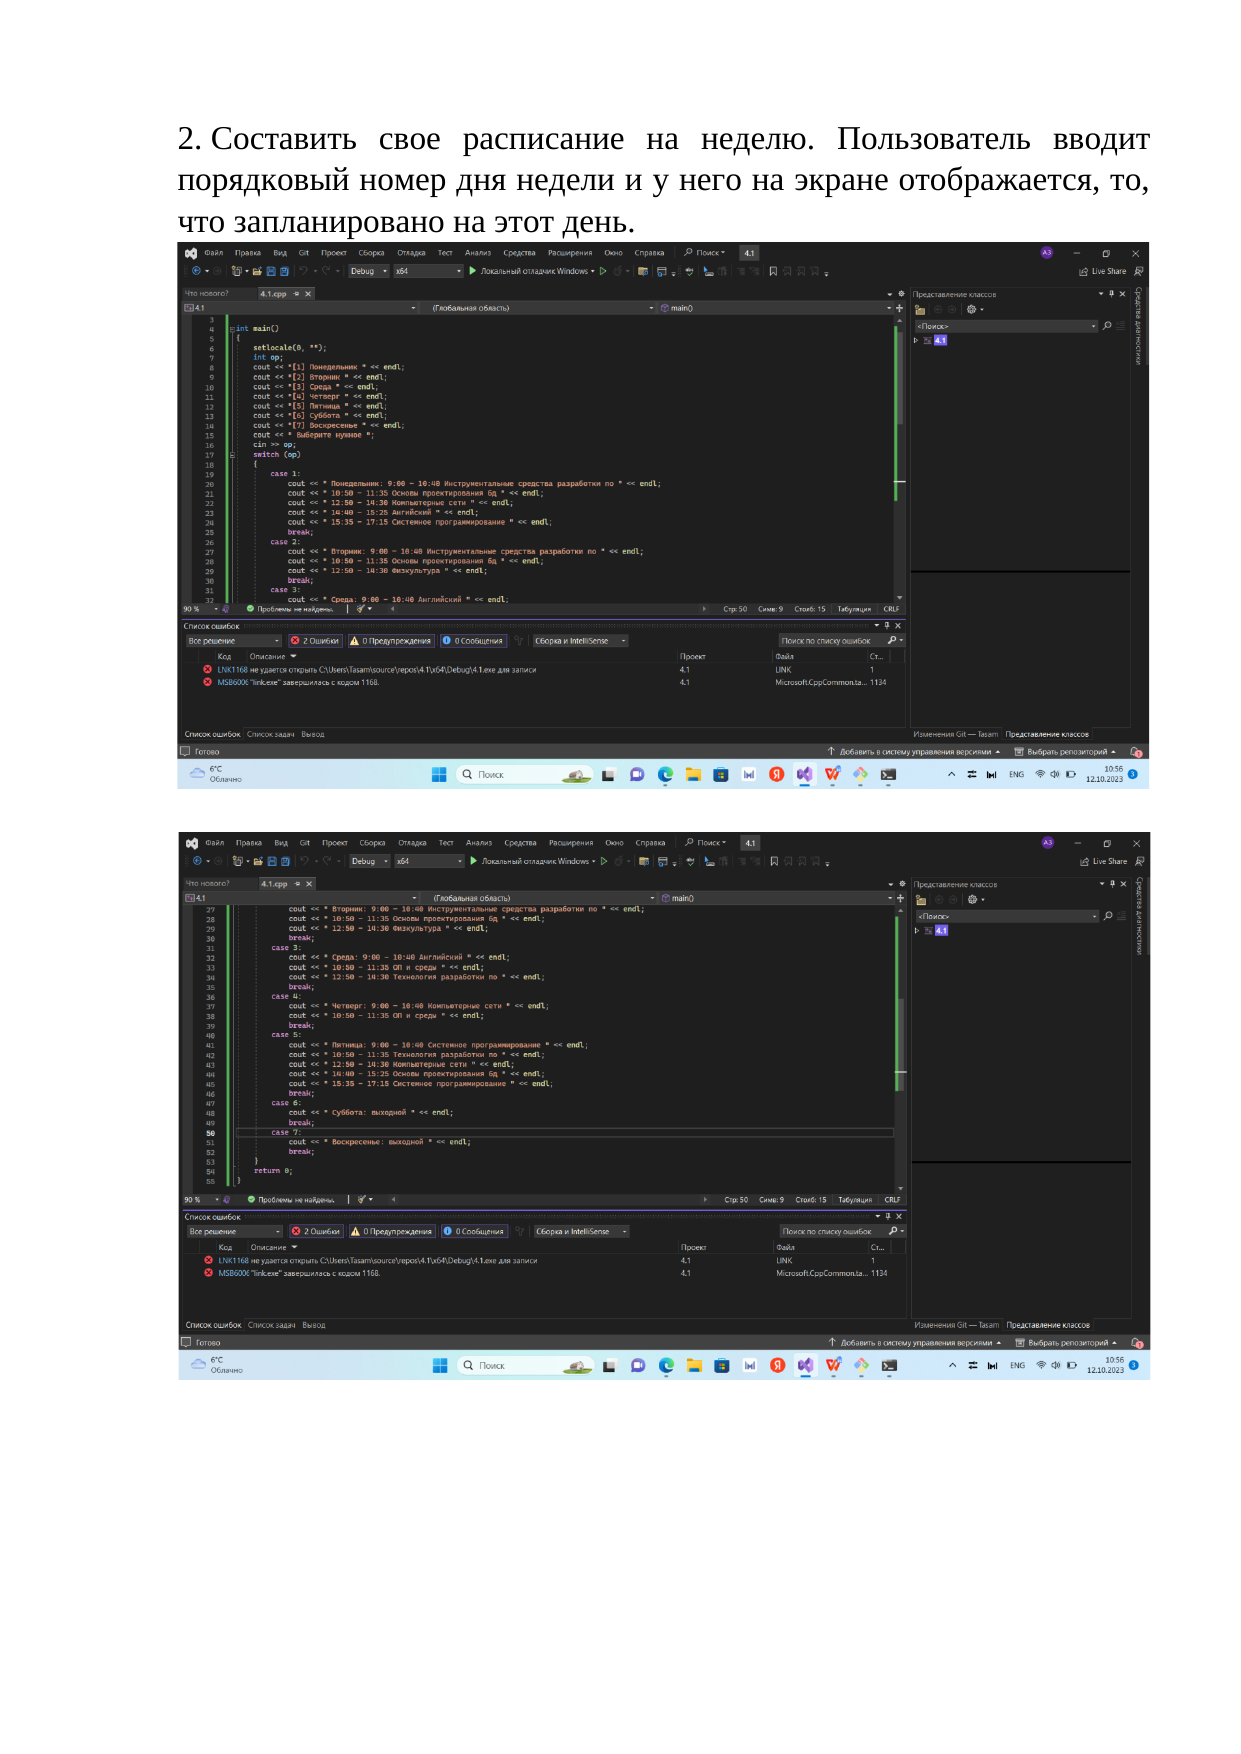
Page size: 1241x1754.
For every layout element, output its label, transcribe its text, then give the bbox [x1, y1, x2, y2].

list Составить свое расписание на неделю. Пользователь вводит порядковый номер дня недели и у него на экране отображается, то, что запланировано на этот день. [177, 118, 1152, 239]
picture [178, 832, 1151, 1380]
picture [177, 242, 1150, 789]
